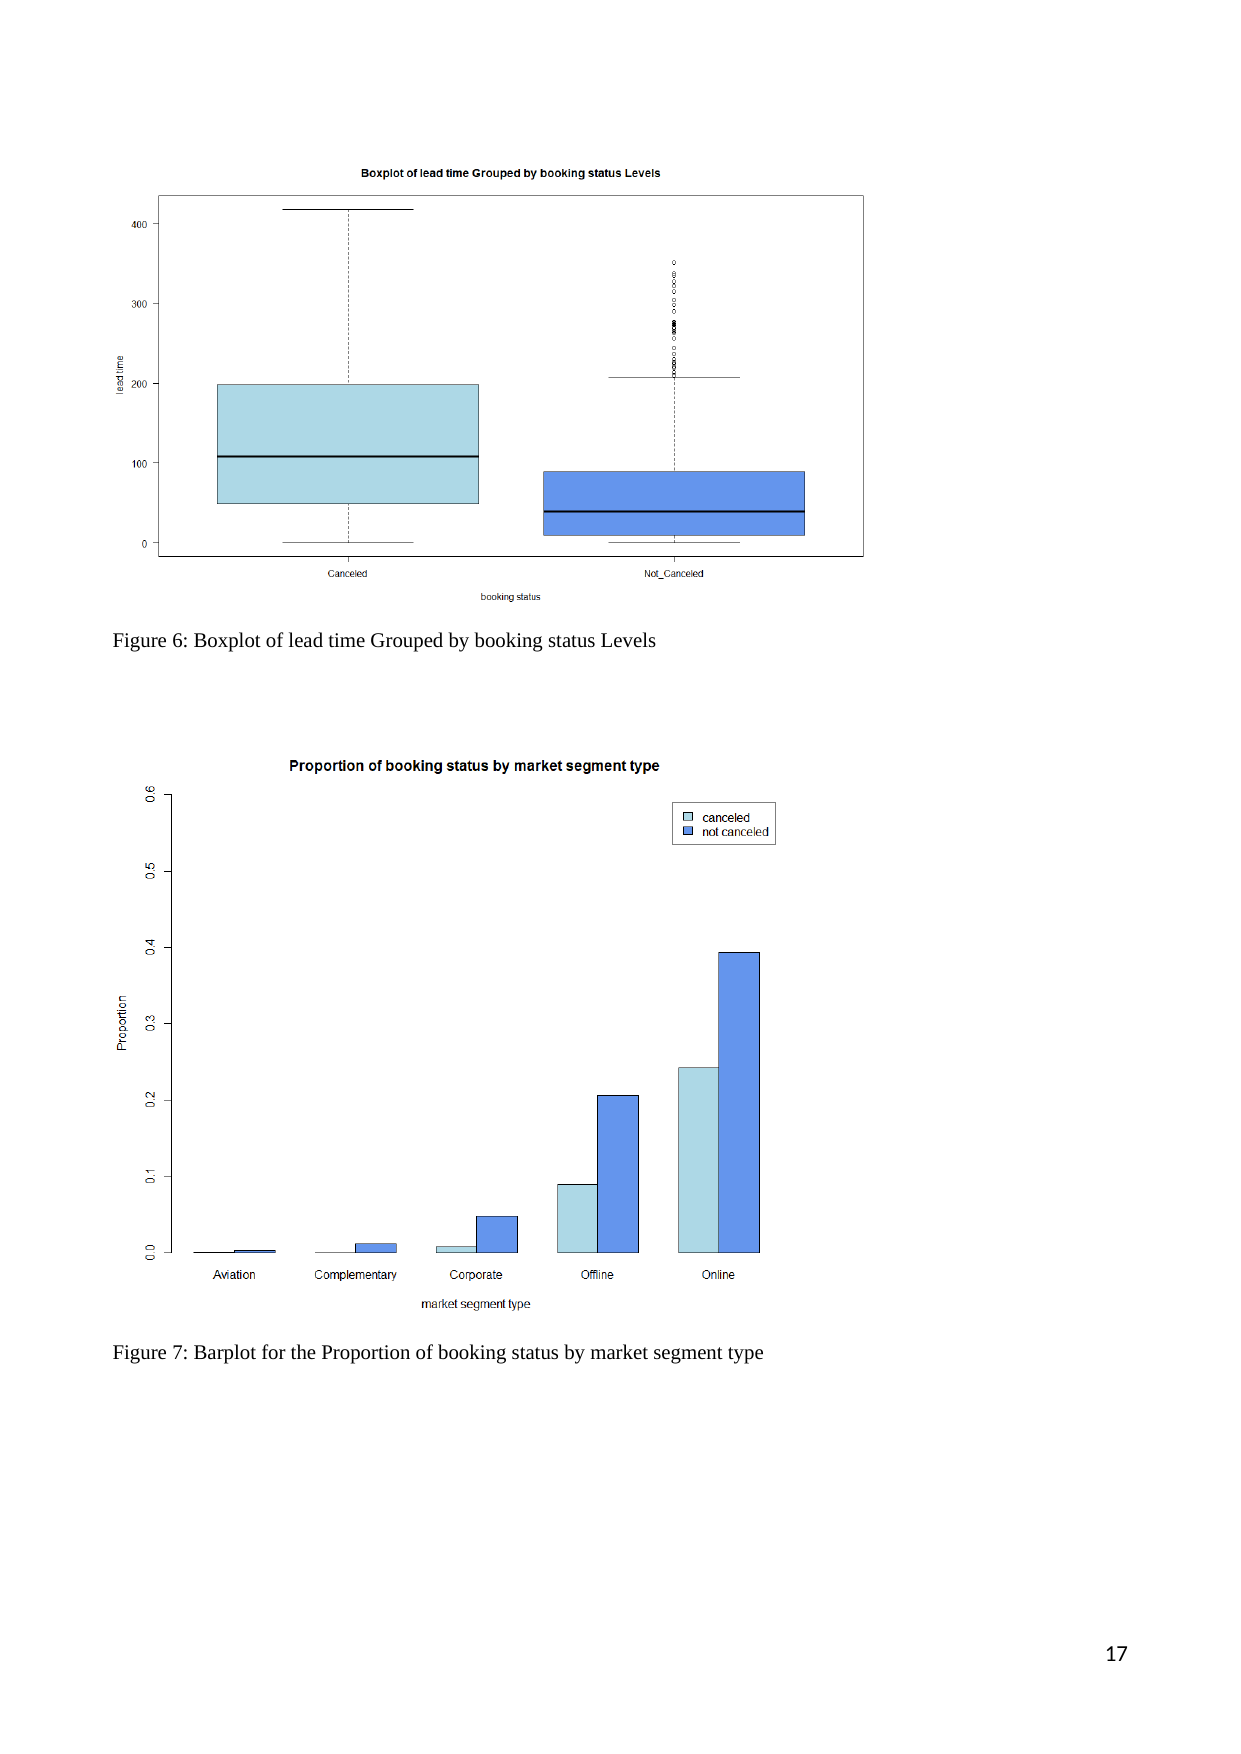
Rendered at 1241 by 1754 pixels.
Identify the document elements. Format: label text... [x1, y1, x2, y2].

text Figure 6: Boxplot of lead time Grouped by booking status Levels [112, 628, 1128, 652]
text Figure 7: Barplot for the Proportion of booking status by market segment type [112, 1340, 1128, 1364]
picture [112, 150, 887, 614]
picture [112, 736, 812, 1326]
